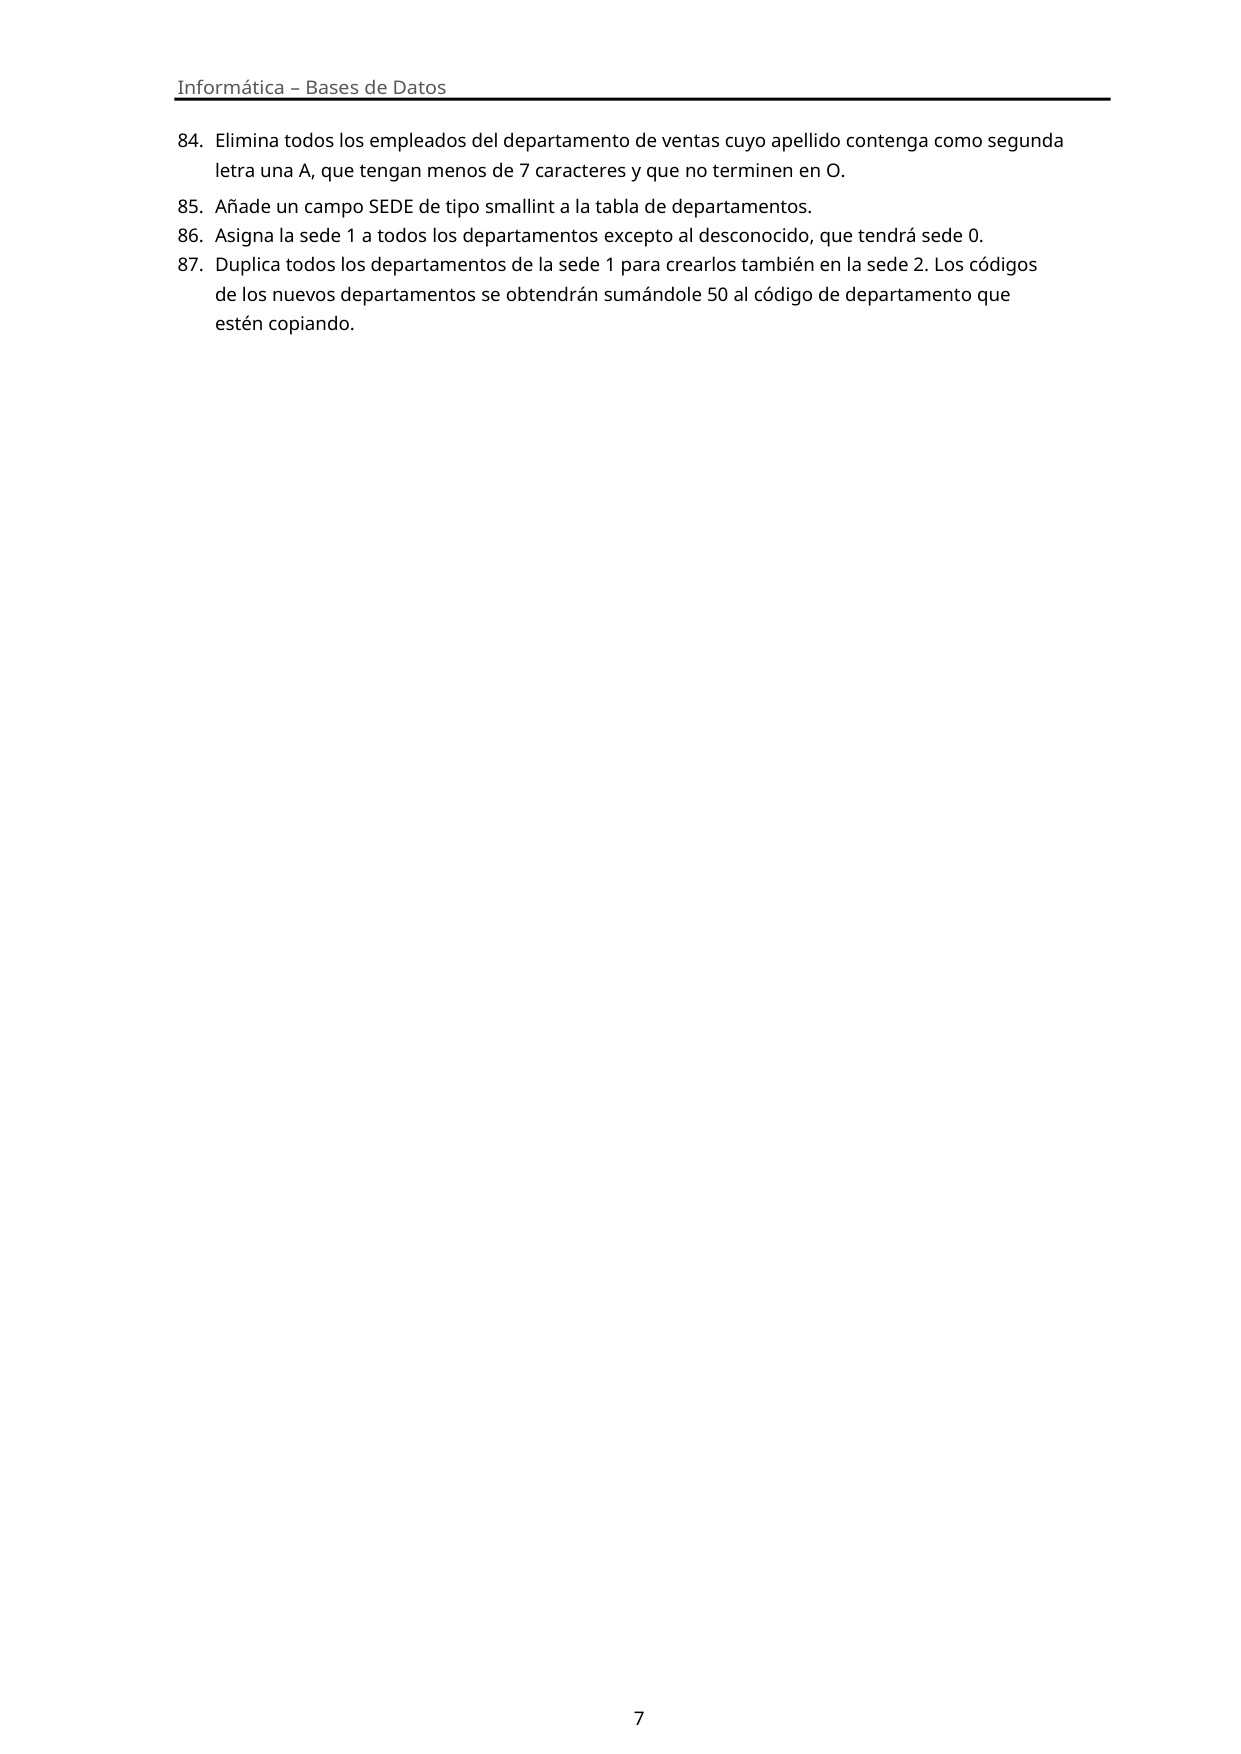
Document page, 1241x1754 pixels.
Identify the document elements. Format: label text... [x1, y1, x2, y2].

list Elimina todos los empleados del departamento de ventas cuyo apellido contenga como segunda letra una A, que tengan menos de 7 caracteres y que no terminen en O. [177, 128, 1094, 183]
list Asigna la sede 1 a todos los departamentos excepto al desconocido, que tendrá sede 0. [177, 222, 1117, 248]
list Añade un campo SEDE de tipo smallint a la tabla de departamentos. [177, 193, 1117, 219]
list Duplica todos los departamentos de la sede 1 para crearlos también en la sede 2. Los códigos de los nuevos departamentos se obtendrán sumándole 50 al código de departamento que estén copiando. [177, 251, 1054, 336]
